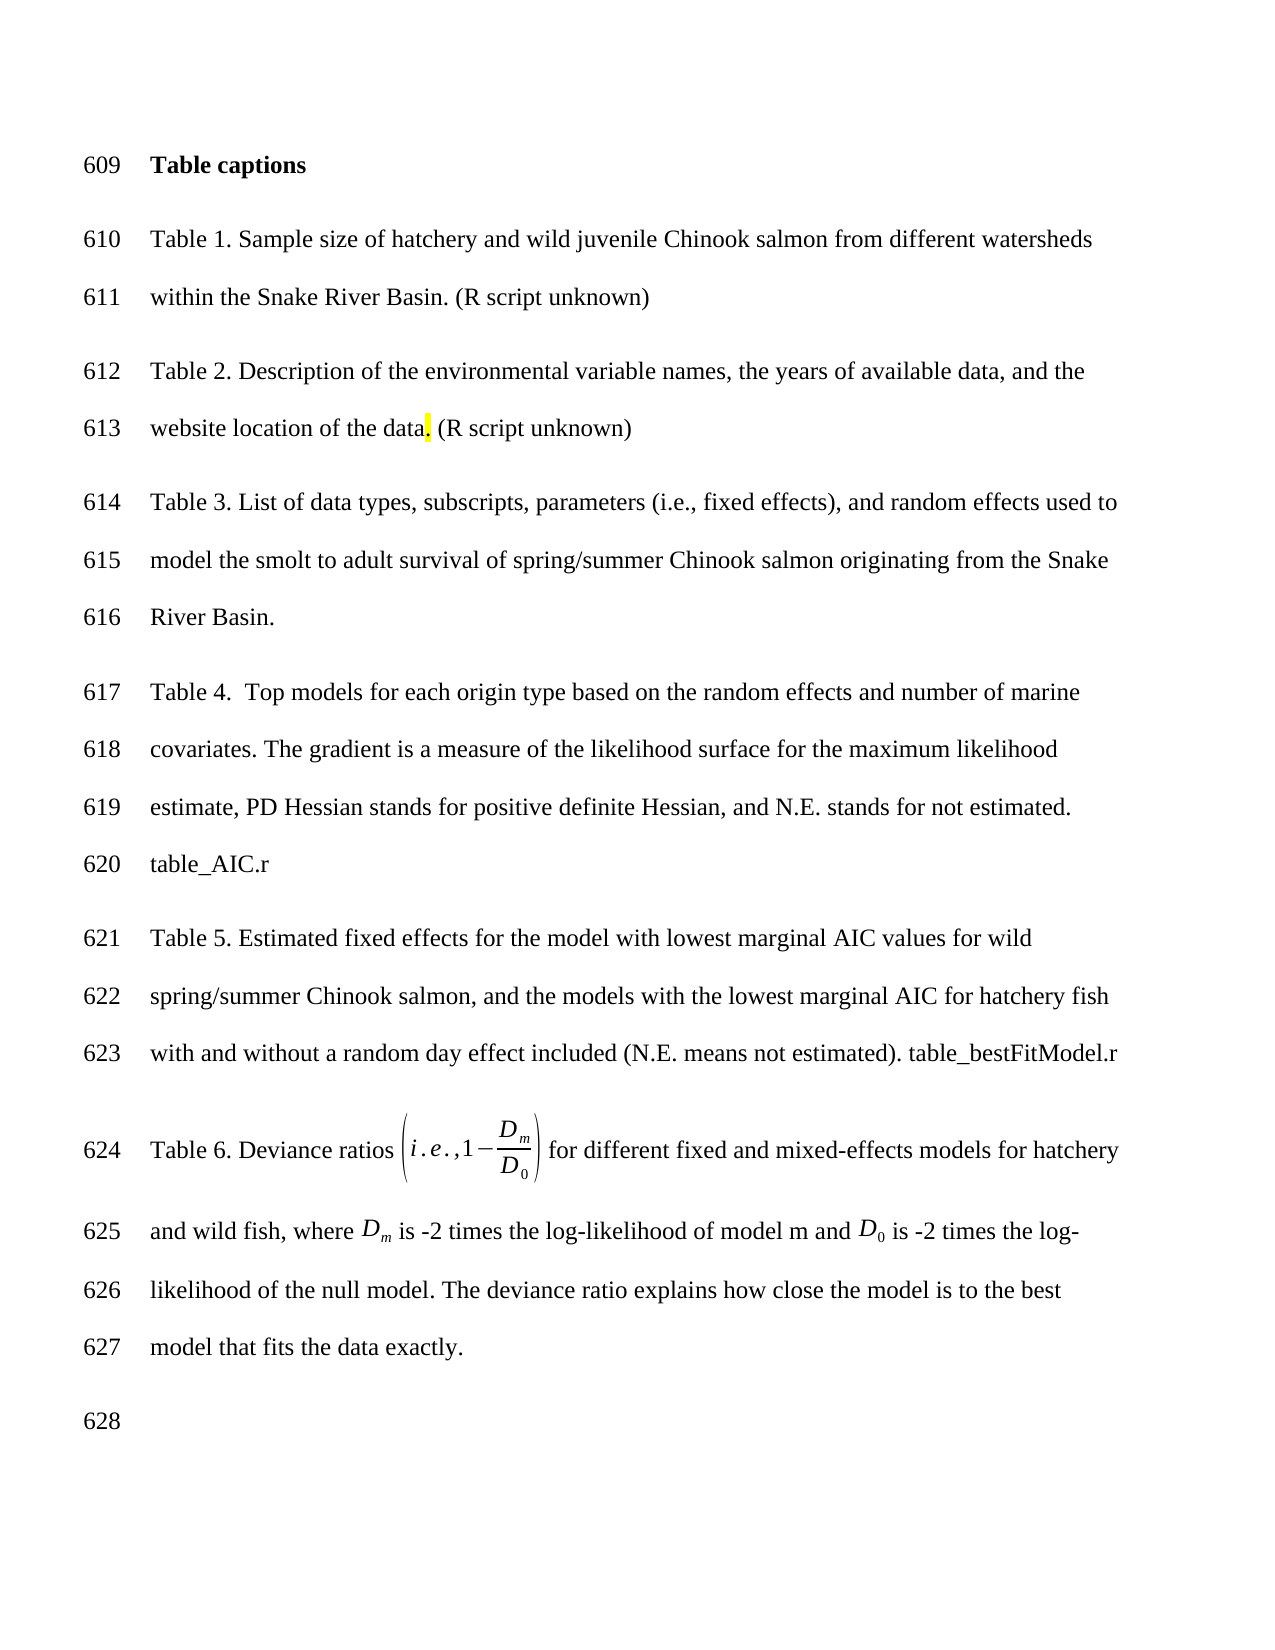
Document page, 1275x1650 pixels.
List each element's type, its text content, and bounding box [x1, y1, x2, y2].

text Table 1. Sample size of hatchery and wild juvenile Chinook salmon from different watersheds within the Snake River Basin. (R script unknown) [150, 224, 1125, 310]
text Table 2. Description of the environmental variable names, the years of available data, and the website location of the data. (R script unknown) [150, 356, 1125, 442]
text Table 3. List of data types, subscripts, parameters (i.e., fixed effects), and random effects used to model the smolt to adult survival of spring/summer Chinook salmon originating from the Snake River Basin. [150, 487, 1125, 631]
text Table 4. Top models for each origin type based on the random effects and number of marine covariates. The gradient is a measure of the likelihood surface for the maximum likelihood estimate, PD Hessian stands for positive definite Hessian, and N.E. stands for not estimated. table_AIC.r [150, 677, 1125, 878]
text Table 6. Deviance ratios for different fixed and mixed-effects models for hatchery and wild fish, where is -2 times the log-likelihood of model m and is -2 times the log-likelihood of the null model. The deviance ratio explains how close the model is to the best model that fits the data exactly. [150, 1112, 1125, 1361]
text Table 5. Estimated fixed effects for the model with lowest marginal AIC values for wild spring/summer Chinook salmon, and the models with the lowest marginal AIC for hatchery fish with and without a random day effect included (N.E. means not estimated). table_bestFitModel.r [150, 923, 1125, 1067]
text Table captions [150, 150, 1125, 179]
